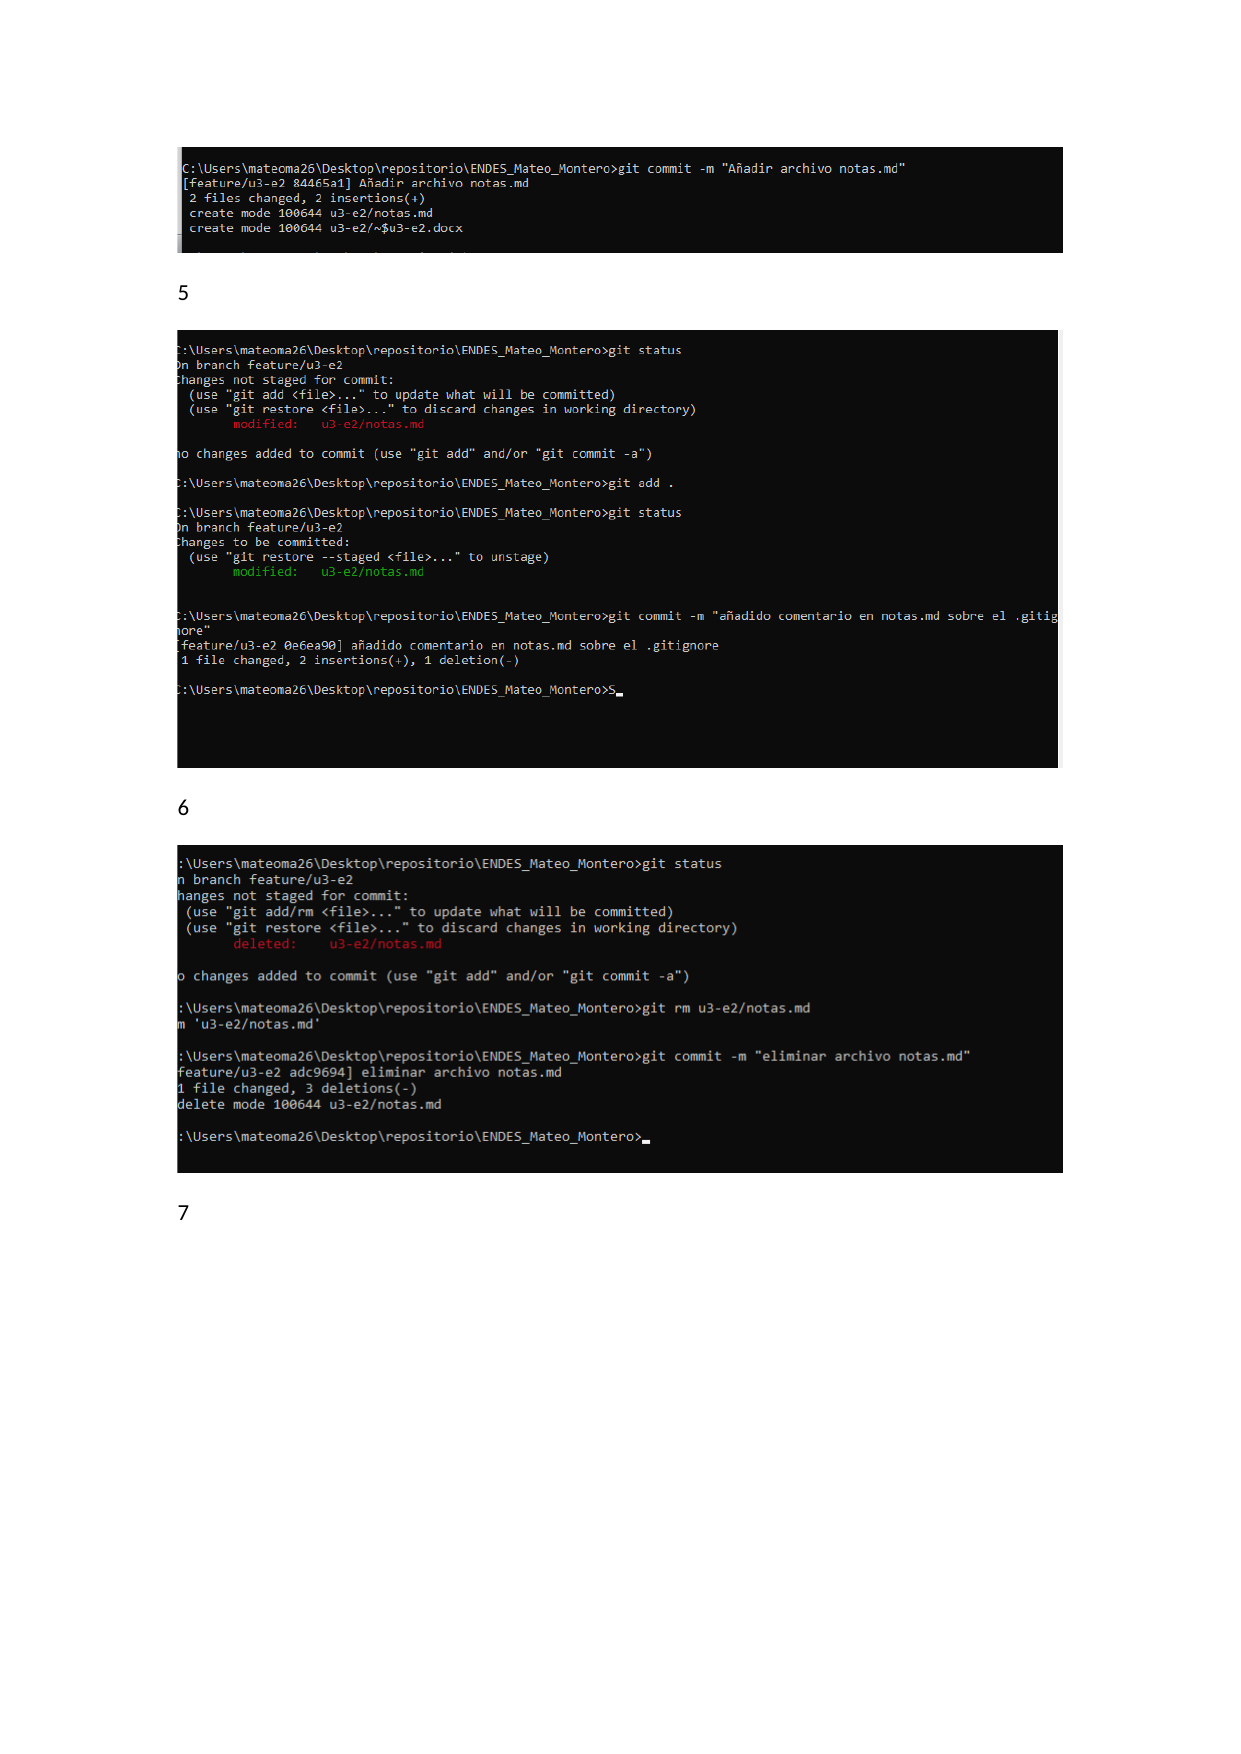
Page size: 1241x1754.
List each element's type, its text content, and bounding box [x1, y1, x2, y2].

picture [177, 147, 1063, 253]
picture [177, 330, 1063, 768]
text 6 [177, 793, 1063, 821]
picture [177, 845, 1063, 1173]
text 7 [177, 1198, 1063, 1226]
text 5 [177, 278, 1063, 306]
